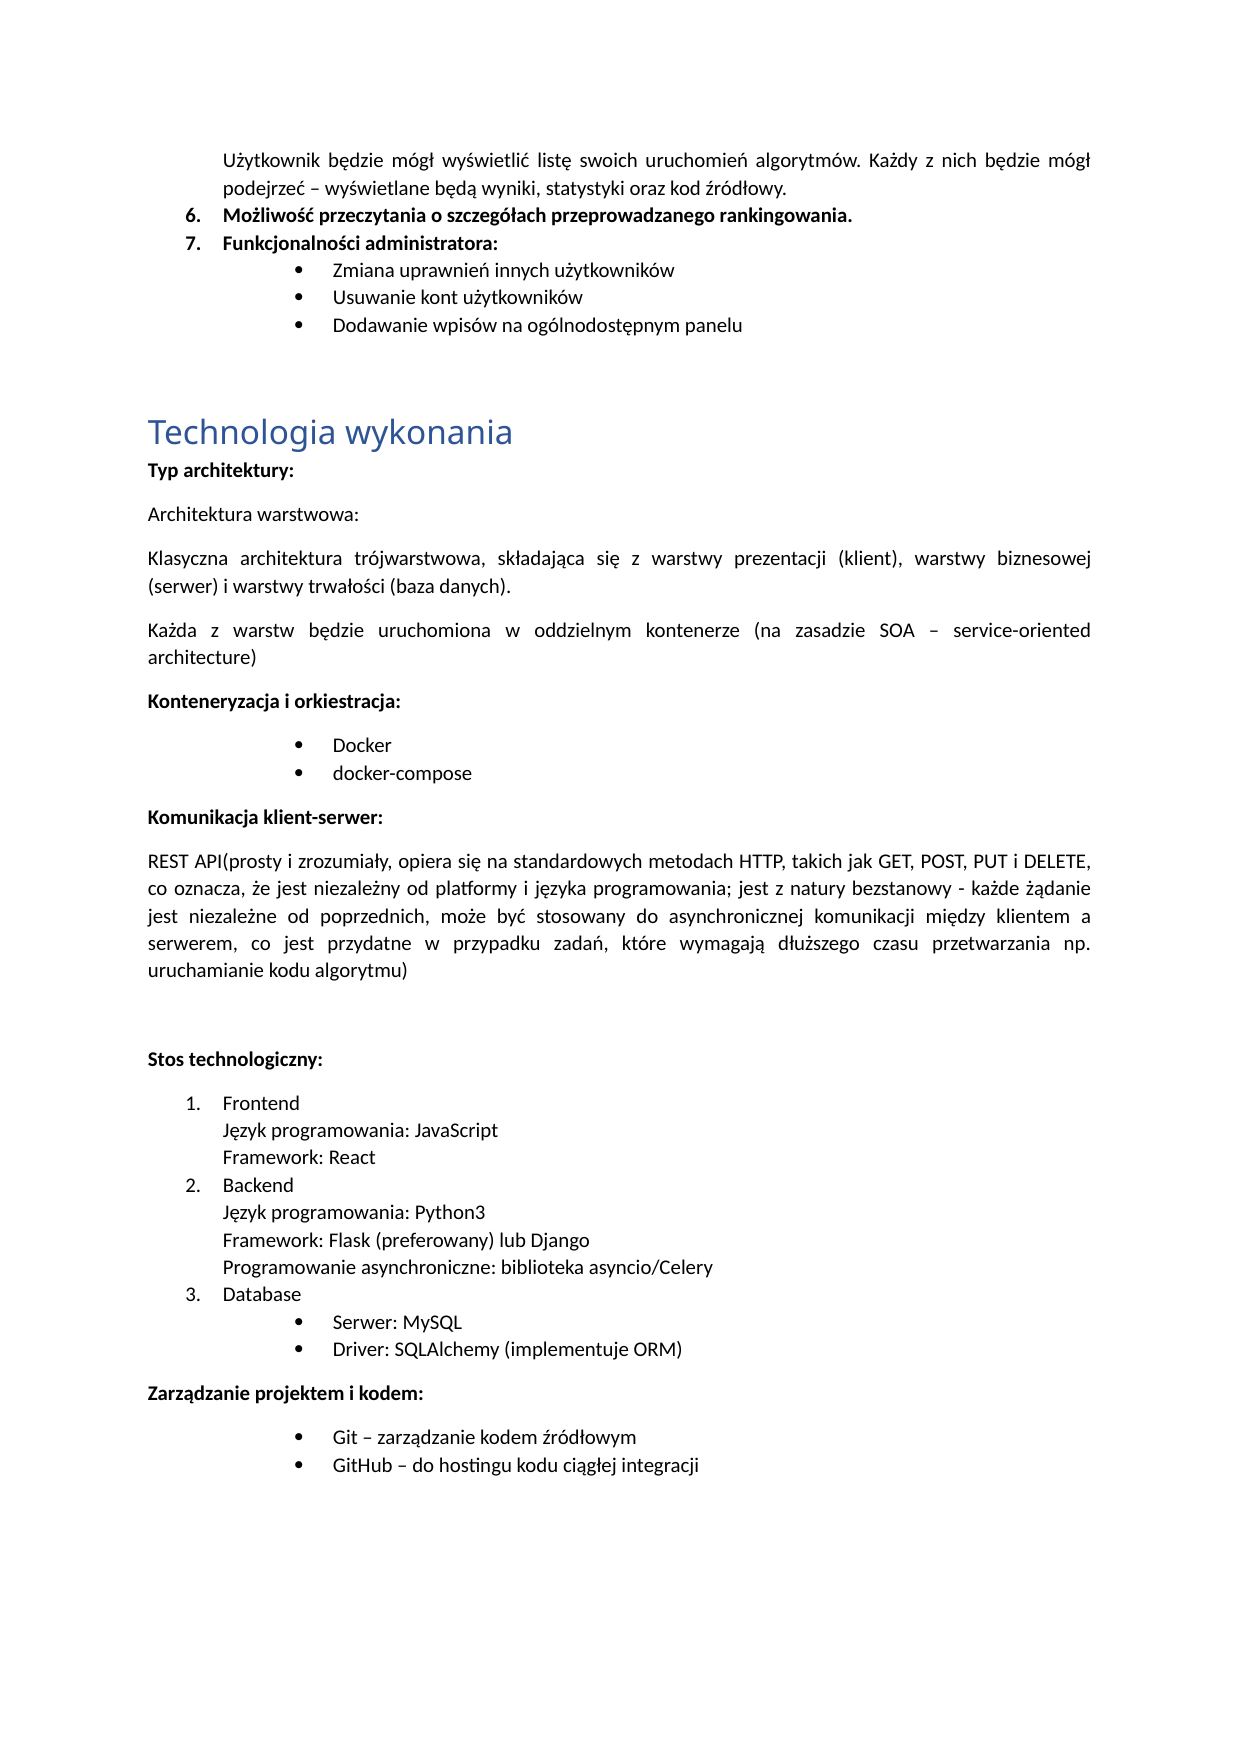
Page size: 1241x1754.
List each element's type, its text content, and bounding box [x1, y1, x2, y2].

text Typ architektury: [148, 457, 1093, 483]
text Komunikacja klient-serwer: [148, 804, 1093, 829]
list Użytkownik będzie mógł wyświetlić listę swoich uruchomień algorytmów. Każdy z nich będzie mógł podejrzeć – wyświetlane będą wyniki, statystyki oraz kod źródłowy. [223, 148, 1093, 200]
text REST API(prosty i zrozumiały, opiera się na standardowych metodach HTTP, takich jak GET, POST, PUT i DELETE, co oznacza, że jest niezależny od platformy i języka programowania; jest z natury bezstanowy - każde żądanie jest niezależne od poprzednich, może być stosowany do asynchronicznej komunikacji między klientem a serwerem, co jest przydatne w przypadku zadań, które wymagają dłuższego czasu przetwarzania np. uruchamianie kodu algorytmu) [148, 848, 1093, 983]
list GitHub – do hostingu kodu ciągłej integracji [295, 1452, 1093, 1477]
list Framework: React [223, 1144, 1093, 1170]
list Framework: Flask (preferowany) lub Django [223, 1227, 1093, 1252]
list Frontend [185, 1090, 1093, 1115]
text Stos technologiczny: [148, 1046, 1093, 1071]
list docker-compose [295, 760, 1093, 785]
list Serwer: MySQL [295, 1309, 1093, 1334]
list Driver: SQLAlchemy (implementuje ORM) [295, 1336, 1093, 1362]
text Klasyczna architektura trójwarstwowa, składająca się z warstwy prezentacji (klient), warstwy biznesowej (serwer) i warstwy trwałości (baza danych). [148, 546, 1093, 598]
text Konteneryzacja i orkiestracja: [148, 688, 1093, 714]
list Język programowania: Python3 [223, 1199, 1093, 1225]
list Backend [185, 1172, 1093, 1197]
list Git – zarządzanie kodem źródłowym [295, 1424, 1093, 1450]
list Zmiana uprawnień innych użytkowników [295, 257, 1093, 283]
text Każda z warstw będzie uruchomiona w oddzielnym kontenerze (na zasadzie SOA – service-oriented architecture) [148, 617, 1093, 670]
list Usuwanie kont użytkowników [295, 284, 1093, 310]
list Funkcjonalności administratora: [185, 230, 1093, 255]
list Docker [295, 732, 1093, 758]
list Programowanie asynchroniczne: biblioteka asyncio/Celery [223, 1254, 1093, 1279]
list Możliwość przeczytania o szczegółach przeprowadzanego rankingowania. [185, 202, 1093, 228]
text Zarządzanie projektem i kodem: [148, 1380, 1093, 1406]
subtitle Technologia wykonania [148, 408, 1093, 454]
list Język programowania: JavaScript [223, 1117, 1093, 1143]
list Database [185, 1282, 1093, 1307]
list Dodawanie wpisów na ogólnodostępnym panelu [295, 312, 1093, 337]
text Architektura warstwowa: [148, 501, 1093, 527]
